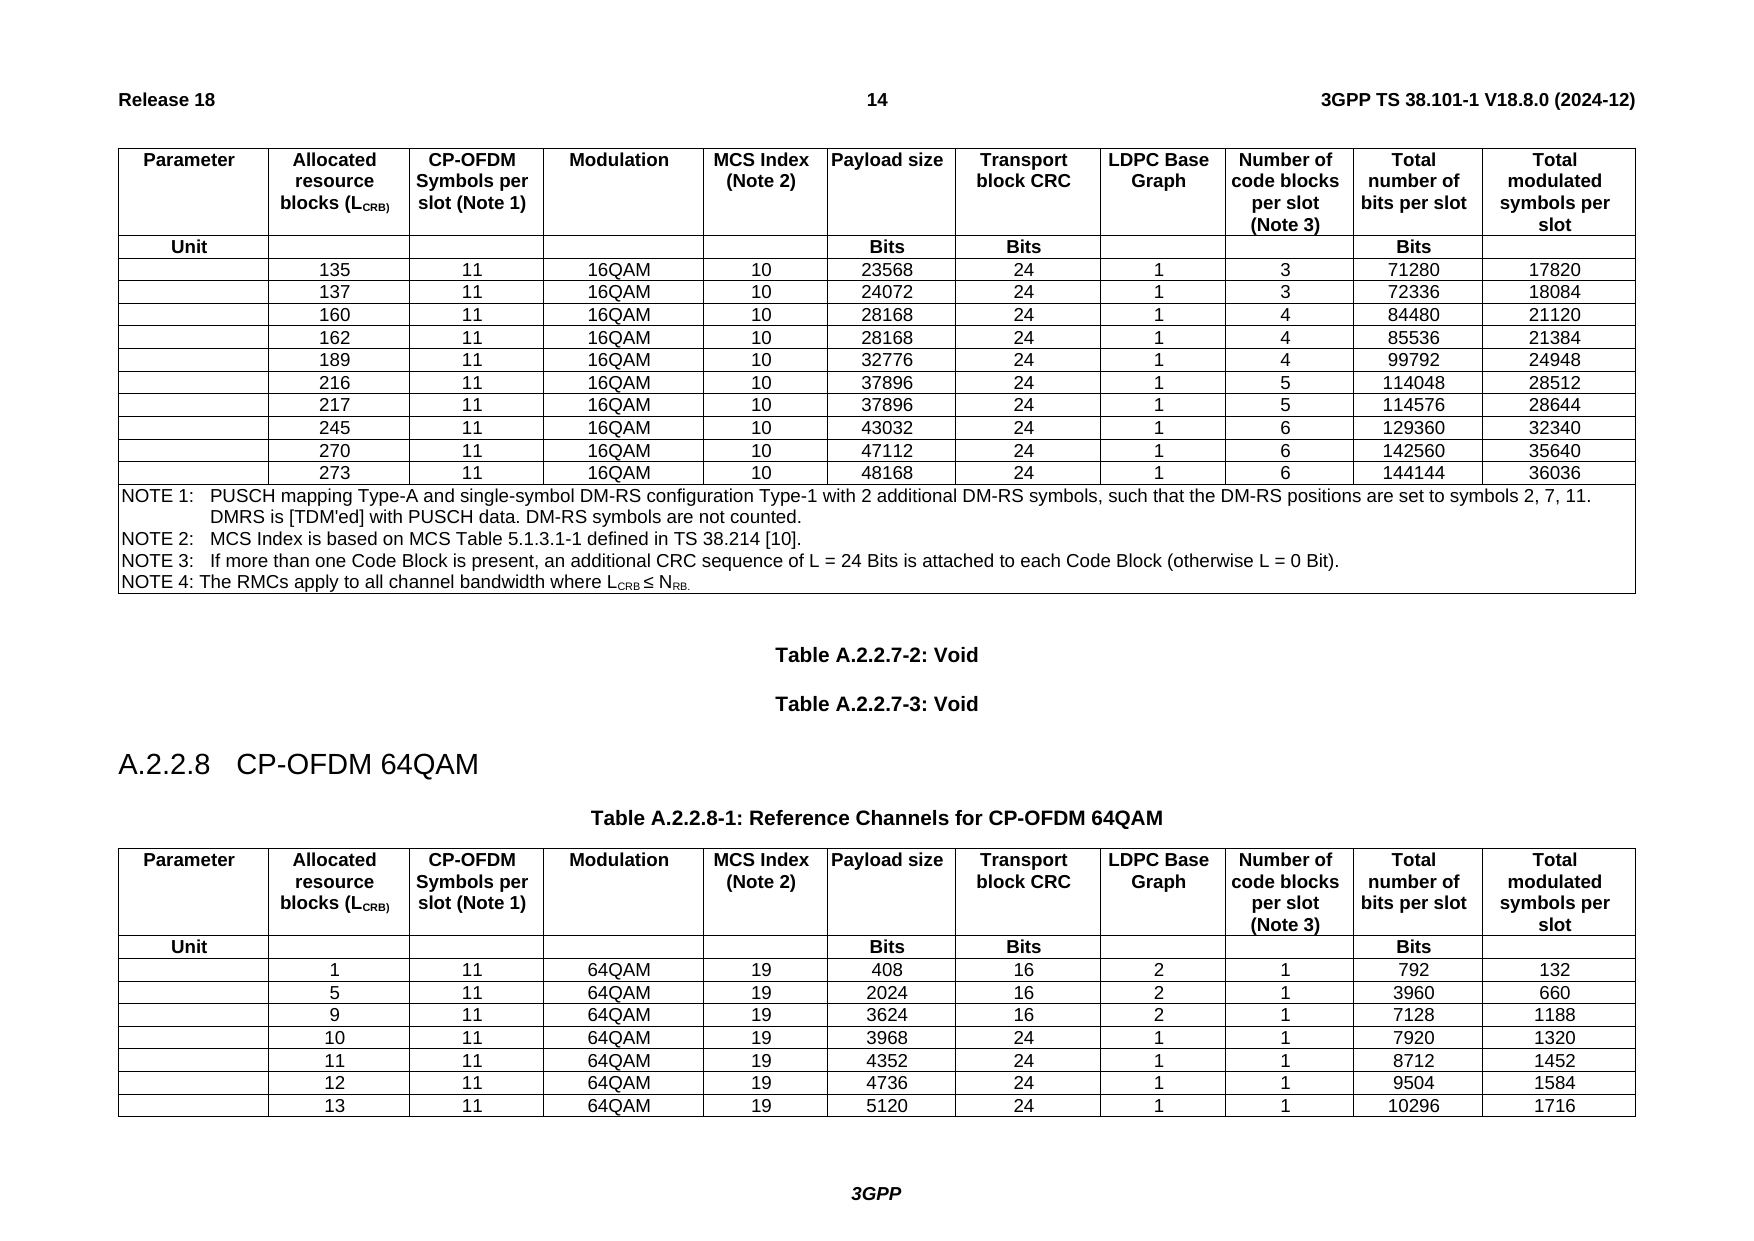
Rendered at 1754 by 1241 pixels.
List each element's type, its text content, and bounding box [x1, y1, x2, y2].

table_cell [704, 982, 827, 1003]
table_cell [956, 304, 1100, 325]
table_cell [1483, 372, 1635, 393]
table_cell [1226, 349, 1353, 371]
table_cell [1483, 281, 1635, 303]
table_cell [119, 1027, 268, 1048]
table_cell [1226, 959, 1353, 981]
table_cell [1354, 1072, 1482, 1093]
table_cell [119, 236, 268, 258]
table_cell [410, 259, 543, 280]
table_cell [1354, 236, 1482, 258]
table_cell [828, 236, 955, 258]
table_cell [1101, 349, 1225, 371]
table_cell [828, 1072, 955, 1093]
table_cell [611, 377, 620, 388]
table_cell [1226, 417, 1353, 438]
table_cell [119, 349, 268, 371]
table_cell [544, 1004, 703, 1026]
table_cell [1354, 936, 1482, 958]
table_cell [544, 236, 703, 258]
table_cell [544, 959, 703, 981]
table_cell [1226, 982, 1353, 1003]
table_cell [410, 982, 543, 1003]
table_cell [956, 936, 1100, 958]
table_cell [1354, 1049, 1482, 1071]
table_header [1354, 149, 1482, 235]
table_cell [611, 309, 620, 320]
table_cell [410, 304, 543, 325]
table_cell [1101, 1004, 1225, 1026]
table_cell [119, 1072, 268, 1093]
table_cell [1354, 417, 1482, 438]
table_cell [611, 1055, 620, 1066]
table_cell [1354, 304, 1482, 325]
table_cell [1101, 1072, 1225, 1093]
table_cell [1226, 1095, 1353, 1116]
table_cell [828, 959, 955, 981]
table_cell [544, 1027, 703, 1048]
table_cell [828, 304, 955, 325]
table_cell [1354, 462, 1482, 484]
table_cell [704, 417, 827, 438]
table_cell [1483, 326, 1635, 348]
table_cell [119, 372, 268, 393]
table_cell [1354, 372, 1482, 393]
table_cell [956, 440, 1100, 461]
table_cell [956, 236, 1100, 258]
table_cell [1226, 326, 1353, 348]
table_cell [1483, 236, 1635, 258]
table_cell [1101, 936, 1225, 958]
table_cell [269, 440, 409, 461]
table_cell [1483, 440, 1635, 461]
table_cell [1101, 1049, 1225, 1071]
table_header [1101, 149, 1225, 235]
text Table A.2.2.8-1: Reference Channels for CP-OFDM 64QAM [118, 805, 1636, 829]
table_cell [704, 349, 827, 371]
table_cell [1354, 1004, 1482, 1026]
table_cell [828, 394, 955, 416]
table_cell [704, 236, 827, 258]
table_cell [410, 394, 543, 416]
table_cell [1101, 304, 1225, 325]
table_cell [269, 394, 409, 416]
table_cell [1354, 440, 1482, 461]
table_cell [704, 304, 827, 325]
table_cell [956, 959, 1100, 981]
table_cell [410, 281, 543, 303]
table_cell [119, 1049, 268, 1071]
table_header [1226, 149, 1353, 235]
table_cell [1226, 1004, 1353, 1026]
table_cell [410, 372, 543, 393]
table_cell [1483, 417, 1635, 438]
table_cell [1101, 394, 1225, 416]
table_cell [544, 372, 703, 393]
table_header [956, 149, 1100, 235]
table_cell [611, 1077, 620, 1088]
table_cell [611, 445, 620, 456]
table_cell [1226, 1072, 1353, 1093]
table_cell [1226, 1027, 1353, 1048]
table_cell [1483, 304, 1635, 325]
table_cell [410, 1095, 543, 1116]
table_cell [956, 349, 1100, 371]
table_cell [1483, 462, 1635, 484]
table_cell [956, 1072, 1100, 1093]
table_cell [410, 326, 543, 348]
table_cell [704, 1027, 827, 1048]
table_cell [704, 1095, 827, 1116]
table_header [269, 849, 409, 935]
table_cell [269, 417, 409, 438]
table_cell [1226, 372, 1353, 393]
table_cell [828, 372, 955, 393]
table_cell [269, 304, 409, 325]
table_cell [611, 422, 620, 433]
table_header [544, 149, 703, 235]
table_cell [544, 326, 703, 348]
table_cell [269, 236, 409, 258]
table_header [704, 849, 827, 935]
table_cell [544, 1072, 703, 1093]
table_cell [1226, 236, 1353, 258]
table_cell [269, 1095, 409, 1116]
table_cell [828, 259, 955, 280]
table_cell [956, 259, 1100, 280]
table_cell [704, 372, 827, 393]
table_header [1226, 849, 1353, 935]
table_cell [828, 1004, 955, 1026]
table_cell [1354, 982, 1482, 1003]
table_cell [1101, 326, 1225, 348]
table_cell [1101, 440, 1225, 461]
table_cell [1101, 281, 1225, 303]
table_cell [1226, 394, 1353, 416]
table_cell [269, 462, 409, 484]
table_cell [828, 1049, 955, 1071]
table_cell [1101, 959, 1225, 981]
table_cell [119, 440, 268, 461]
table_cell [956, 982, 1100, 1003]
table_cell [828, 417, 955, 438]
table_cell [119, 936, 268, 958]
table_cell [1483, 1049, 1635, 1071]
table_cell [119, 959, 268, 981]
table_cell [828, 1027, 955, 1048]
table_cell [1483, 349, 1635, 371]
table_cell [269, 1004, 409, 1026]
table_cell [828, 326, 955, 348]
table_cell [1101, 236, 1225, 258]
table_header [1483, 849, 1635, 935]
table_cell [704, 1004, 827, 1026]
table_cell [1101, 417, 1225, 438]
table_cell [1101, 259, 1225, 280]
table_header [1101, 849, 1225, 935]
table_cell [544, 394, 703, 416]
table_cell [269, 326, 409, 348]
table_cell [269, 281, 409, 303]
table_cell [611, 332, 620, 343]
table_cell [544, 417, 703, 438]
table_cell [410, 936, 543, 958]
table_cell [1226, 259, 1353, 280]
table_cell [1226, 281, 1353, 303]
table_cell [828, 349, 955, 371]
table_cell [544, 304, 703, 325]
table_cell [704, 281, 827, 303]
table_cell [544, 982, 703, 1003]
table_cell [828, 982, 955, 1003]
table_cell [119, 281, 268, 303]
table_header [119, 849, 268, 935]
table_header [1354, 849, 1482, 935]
text Table A.2.2.7-2: Void [118, 643, 1636, 667]
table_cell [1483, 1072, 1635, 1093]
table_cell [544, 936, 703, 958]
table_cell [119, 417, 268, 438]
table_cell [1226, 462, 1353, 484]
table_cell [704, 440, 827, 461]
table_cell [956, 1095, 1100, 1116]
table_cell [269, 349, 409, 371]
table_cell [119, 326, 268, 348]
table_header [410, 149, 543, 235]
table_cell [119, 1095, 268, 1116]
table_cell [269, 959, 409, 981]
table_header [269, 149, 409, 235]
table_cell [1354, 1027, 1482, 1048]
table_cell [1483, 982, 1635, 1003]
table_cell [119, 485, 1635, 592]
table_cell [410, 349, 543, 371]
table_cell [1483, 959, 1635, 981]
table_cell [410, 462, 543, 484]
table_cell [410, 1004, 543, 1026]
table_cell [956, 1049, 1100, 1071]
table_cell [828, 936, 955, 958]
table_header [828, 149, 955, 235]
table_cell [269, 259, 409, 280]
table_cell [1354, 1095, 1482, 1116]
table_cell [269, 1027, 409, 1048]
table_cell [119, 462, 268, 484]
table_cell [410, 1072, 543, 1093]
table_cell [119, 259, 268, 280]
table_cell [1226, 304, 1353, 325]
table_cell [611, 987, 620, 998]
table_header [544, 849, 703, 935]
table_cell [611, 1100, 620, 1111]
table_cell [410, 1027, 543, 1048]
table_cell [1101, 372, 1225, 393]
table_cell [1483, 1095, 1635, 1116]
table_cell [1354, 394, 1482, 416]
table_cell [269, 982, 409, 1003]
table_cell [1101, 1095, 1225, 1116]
text Table A.2.2.7-3: Void [118, 692, 1636, 716]
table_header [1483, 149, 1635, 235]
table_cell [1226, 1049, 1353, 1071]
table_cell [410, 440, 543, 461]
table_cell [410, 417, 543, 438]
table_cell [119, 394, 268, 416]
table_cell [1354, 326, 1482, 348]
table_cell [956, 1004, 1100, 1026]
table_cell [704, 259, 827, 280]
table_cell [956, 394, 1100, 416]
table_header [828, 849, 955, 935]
subtitle A.2.2.8 CP-OFDM 64QAM [118, 747, 1636, 780]
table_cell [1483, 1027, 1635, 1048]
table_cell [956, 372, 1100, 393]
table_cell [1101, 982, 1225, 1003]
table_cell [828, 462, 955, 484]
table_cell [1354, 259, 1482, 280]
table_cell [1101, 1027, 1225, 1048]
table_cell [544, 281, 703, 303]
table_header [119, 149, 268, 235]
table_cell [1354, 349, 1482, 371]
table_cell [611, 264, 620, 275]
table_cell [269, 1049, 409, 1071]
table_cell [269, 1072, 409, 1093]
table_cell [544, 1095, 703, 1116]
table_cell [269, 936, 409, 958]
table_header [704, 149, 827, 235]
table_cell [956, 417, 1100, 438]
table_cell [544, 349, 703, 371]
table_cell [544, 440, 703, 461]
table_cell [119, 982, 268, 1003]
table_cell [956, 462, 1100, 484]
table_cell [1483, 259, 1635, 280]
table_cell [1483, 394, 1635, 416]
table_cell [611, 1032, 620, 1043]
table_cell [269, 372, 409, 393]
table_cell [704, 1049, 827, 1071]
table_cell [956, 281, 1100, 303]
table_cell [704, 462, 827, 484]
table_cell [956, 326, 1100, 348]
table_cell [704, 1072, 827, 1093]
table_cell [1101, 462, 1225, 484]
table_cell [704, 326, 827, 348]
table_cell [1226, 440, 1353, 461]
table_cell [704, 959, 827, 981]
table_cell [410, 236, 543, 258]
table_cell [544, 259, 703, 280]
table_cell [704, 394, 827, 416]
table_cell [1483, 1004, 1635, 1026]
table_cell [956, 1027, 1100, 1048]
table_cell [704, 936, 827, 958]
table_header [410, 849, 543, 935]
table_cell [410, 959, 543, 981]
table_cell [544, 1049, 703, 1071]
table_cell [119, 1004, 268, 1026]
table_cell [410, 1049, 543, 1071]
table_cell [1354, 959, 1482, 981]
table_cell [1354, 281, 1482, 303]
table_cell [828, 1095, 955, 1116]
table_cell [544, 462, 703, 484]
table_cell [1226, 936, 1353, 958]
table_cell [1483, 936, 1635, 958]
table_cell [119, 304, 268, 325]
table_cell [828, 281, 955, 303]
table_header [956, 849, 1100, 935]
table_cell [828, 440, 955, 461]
